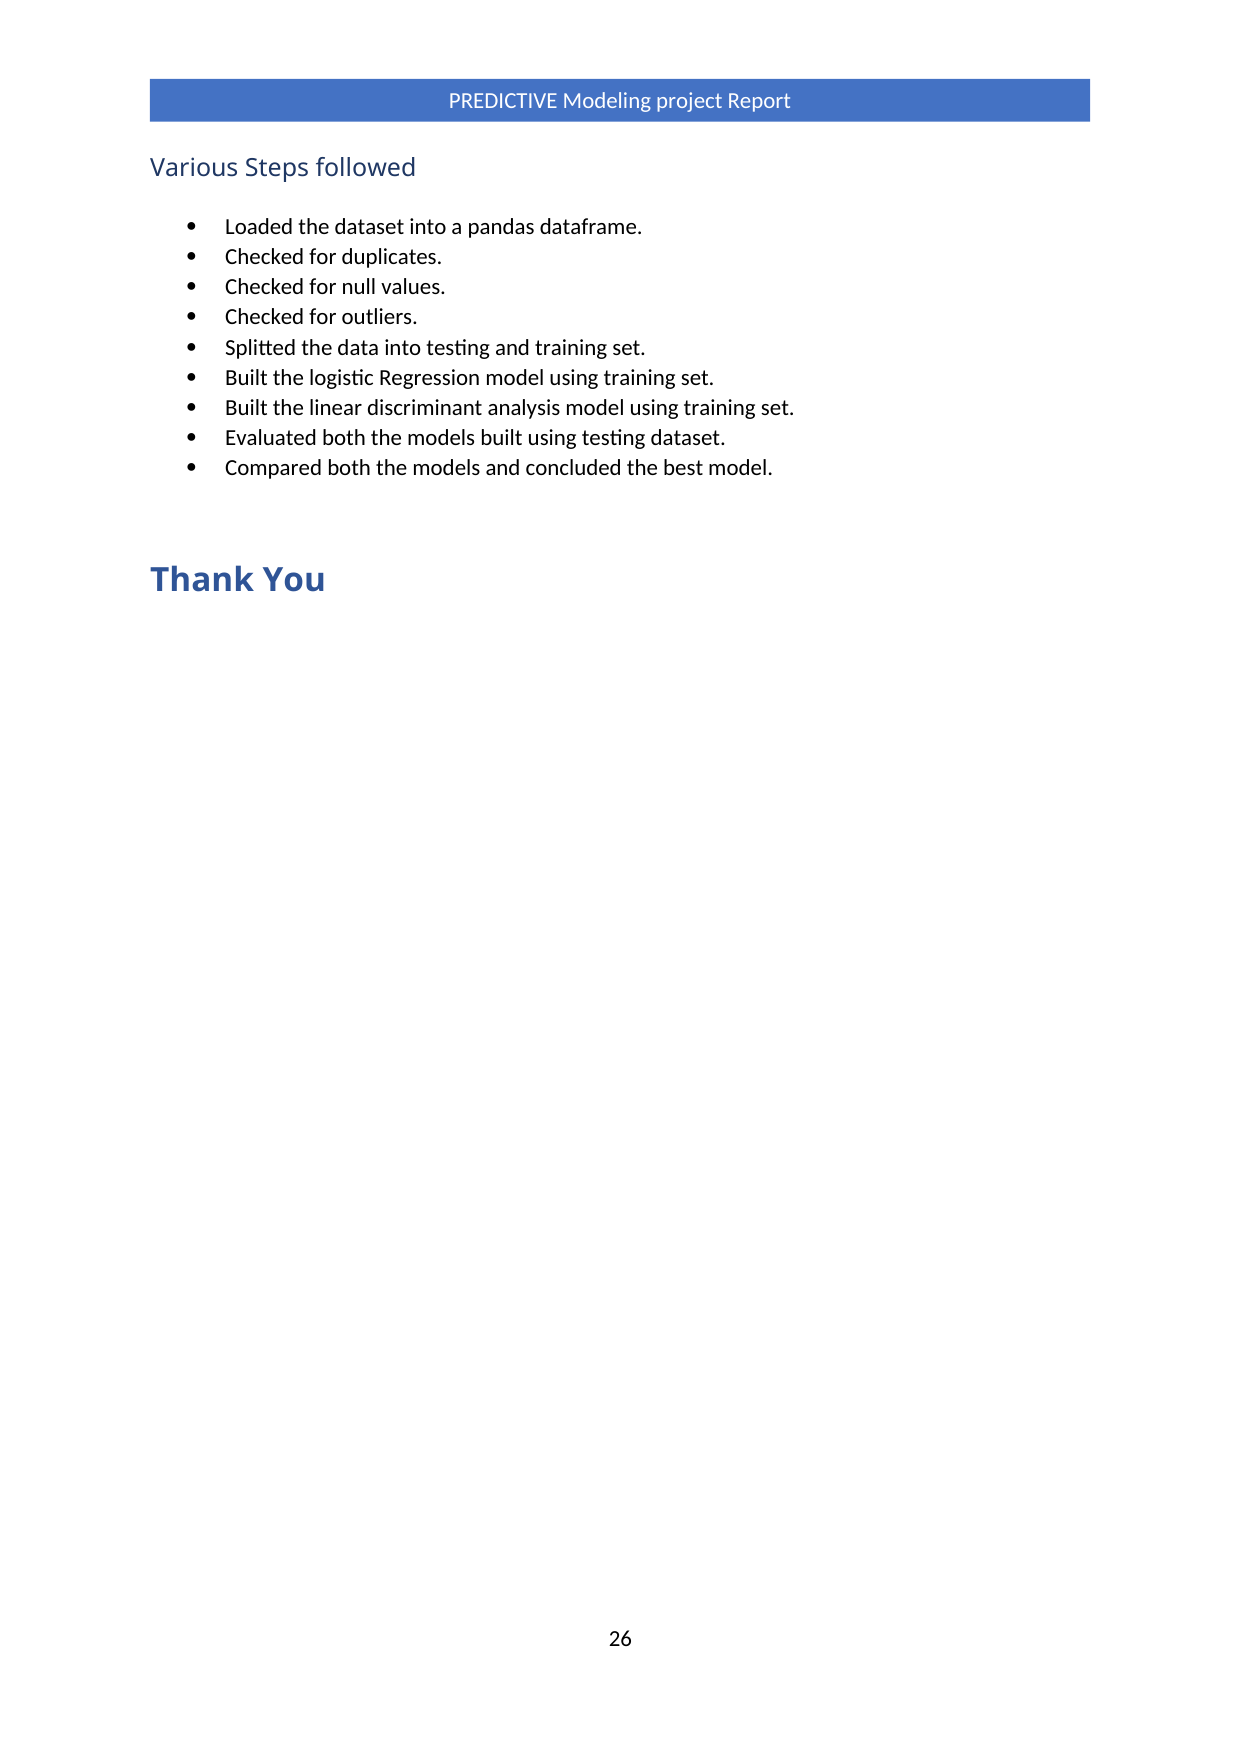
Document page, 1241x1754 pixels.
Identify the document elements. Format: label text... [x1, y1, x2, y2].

list Checked for null values. [187, 272, 1090, 300]
subtitle Various Steps followed [150, 150, 1090, 184]
list Checked for outliers. [187, 302, 1090, 330]
subtitle Thank You [150, 556, 1090, 601]
list Loaded the dataset into a pandas dataframe. [187, 212, 1090, 240]
list Splitted the data into testing and training set. [187, 333, 1090, 361]
list Evaluated both the models built using testing dataset. [187, 423, 1090, 451]
list Built the linear discriminant analysis model using training set. [187, 393, 1090, 421]
list Compared both the models and concluded the best model. [187, 453, 1090, 481]
list Checked for duplicates. [187, 242, 1090, 270]
list Built the logistic Regression model using training set. [187, 363, 1090, 391]
